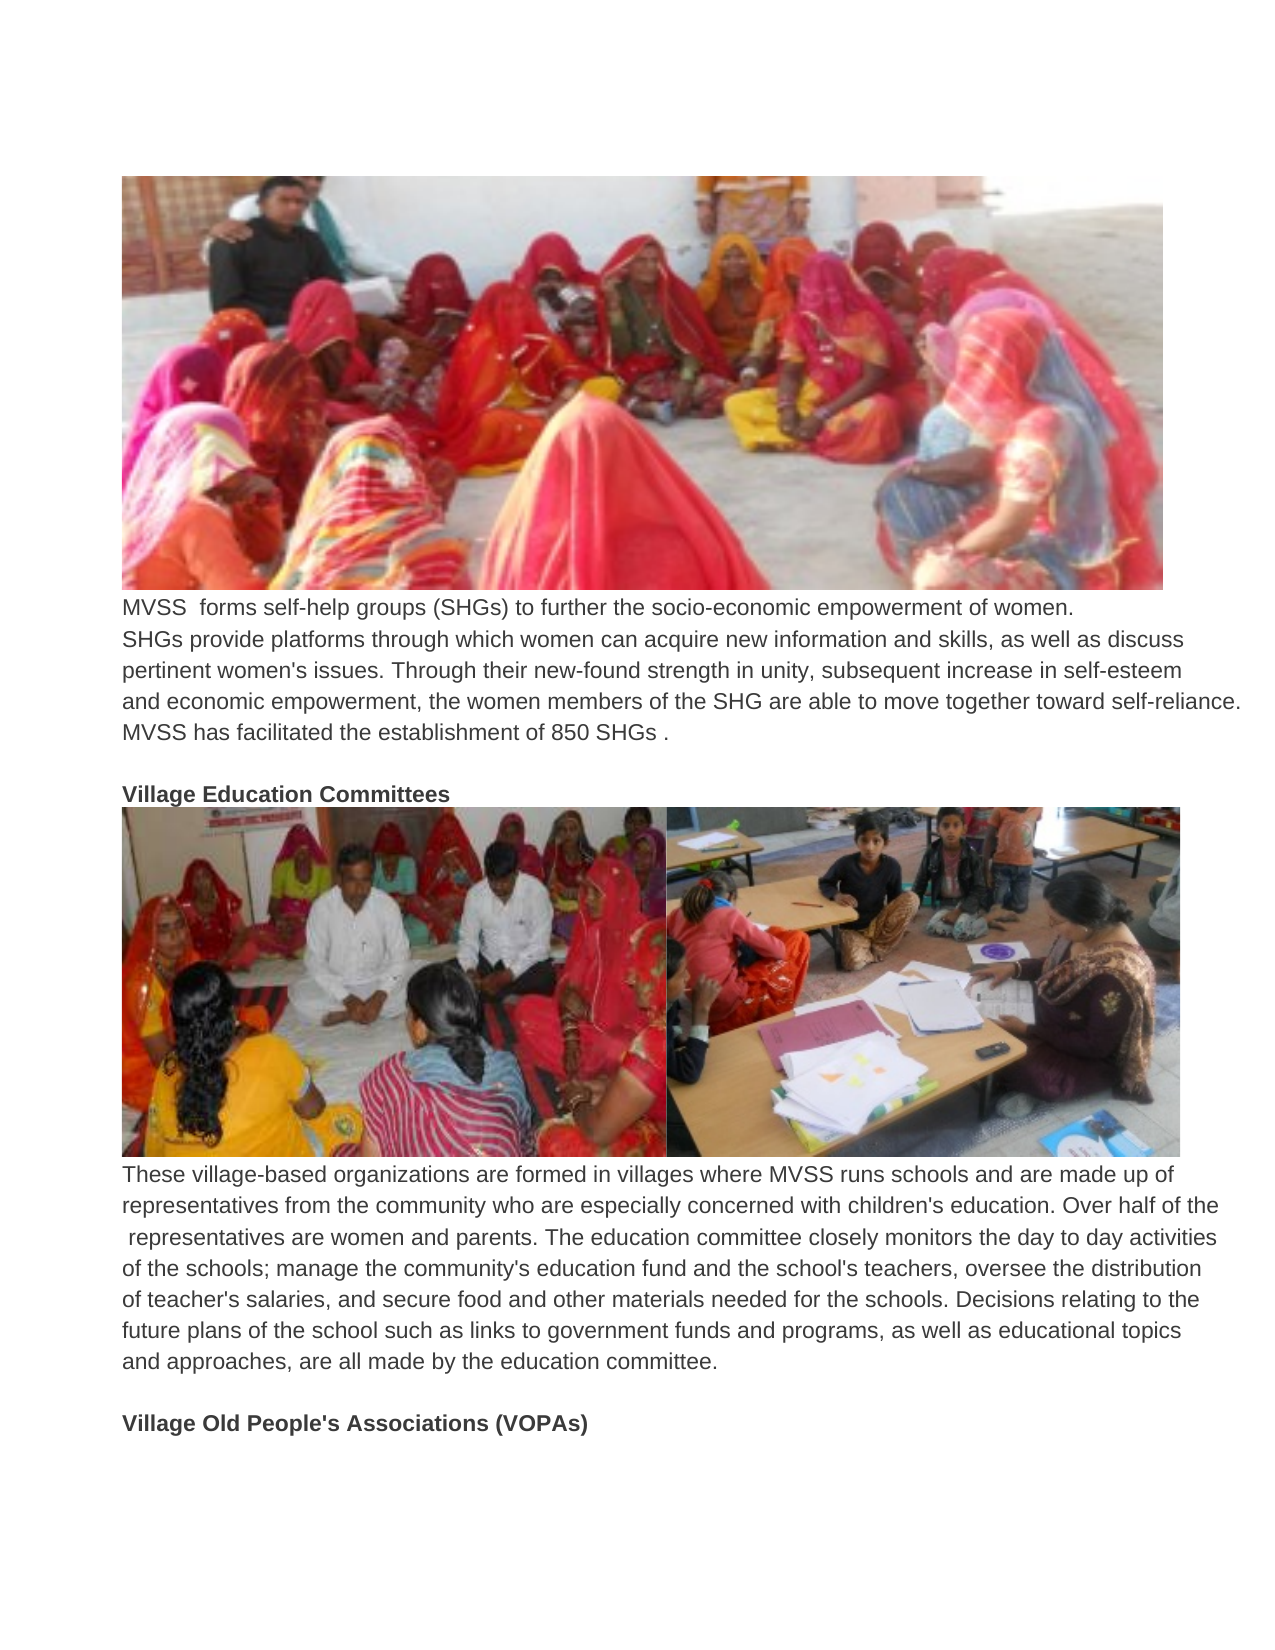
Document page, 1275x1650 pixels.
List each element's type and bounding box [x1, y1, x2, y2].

picture [121, 176, 1163, 590]
picture [121, 807, 1181, 1157]
table_header [120, 150, 1275, 1463]
